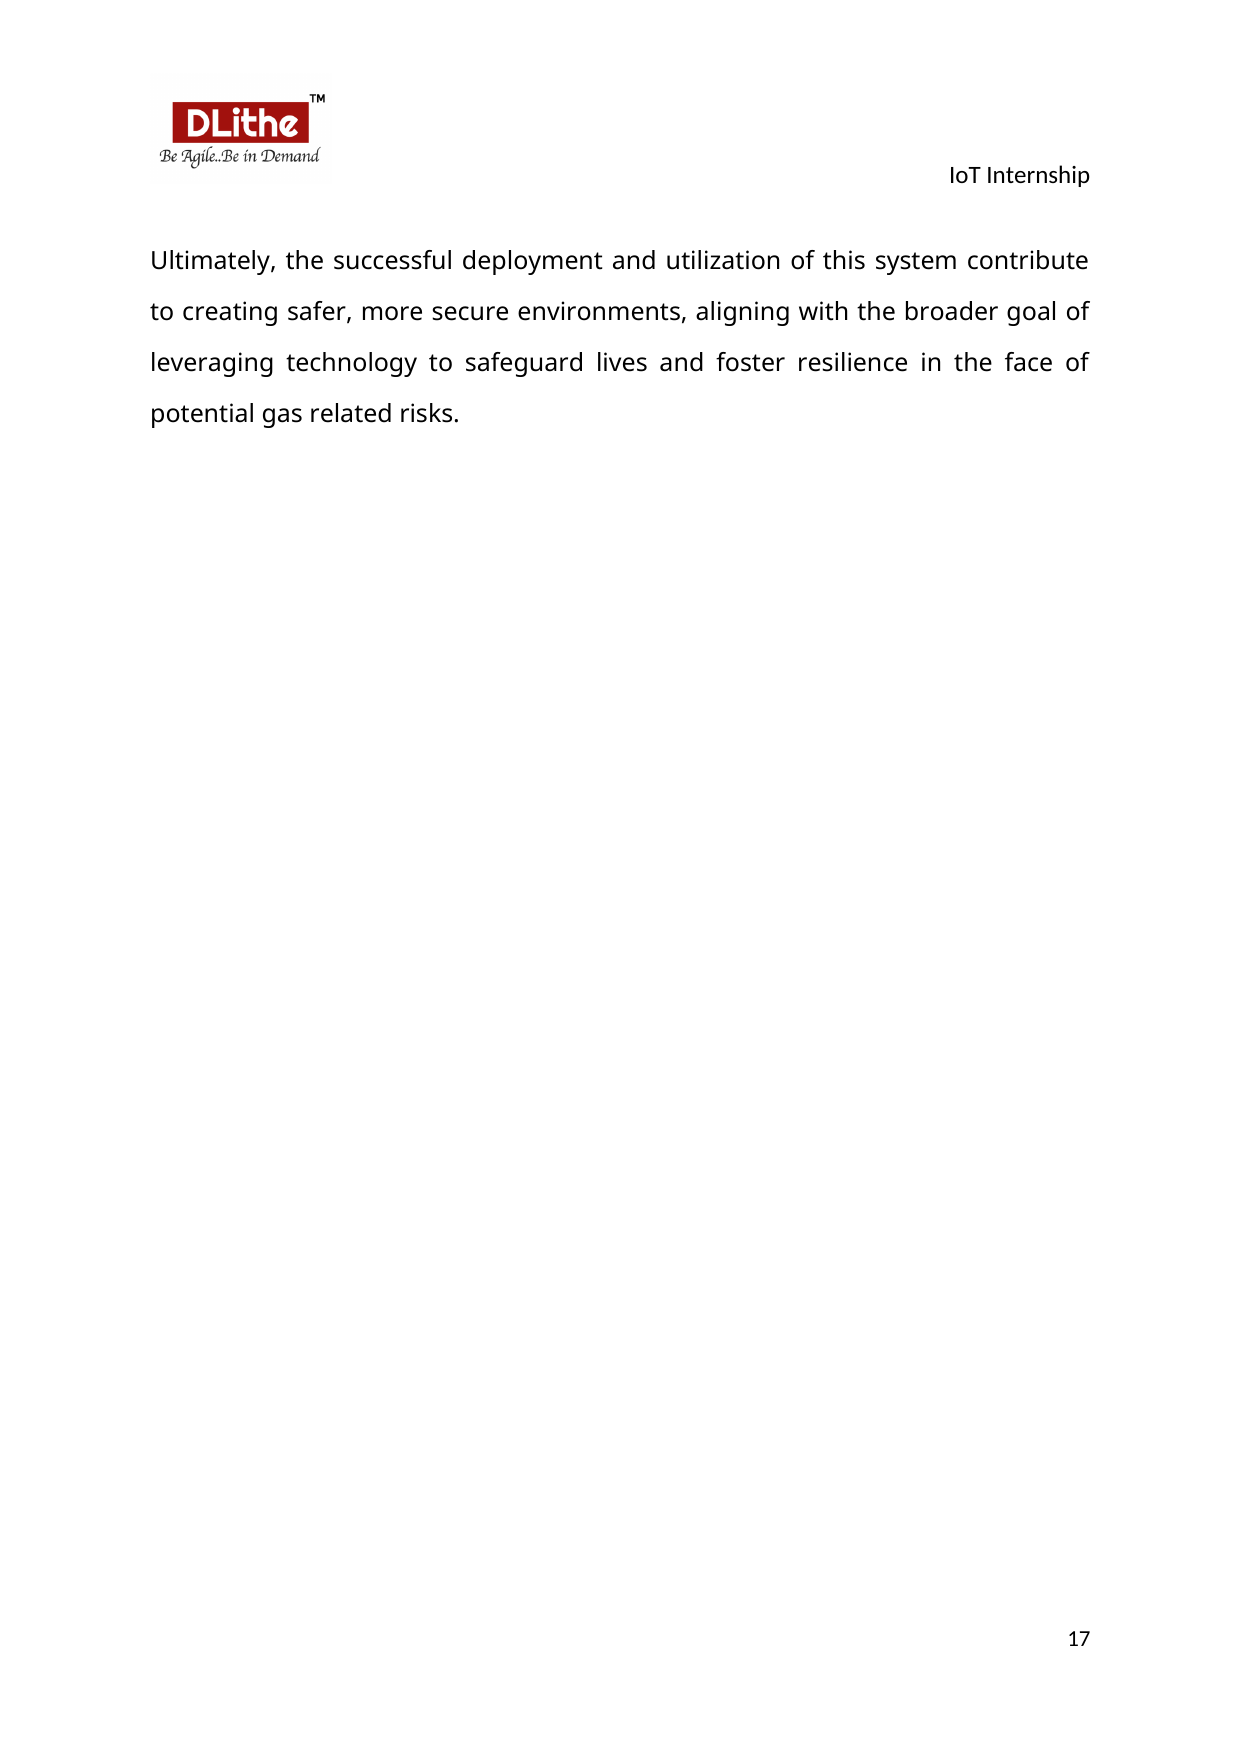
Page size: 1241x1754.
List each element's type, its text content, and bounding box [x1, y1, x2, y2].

picture [150, 73, 333, 184]
text Ultimately, the successful deployment and utilization of this system contribute to creating safer, more secure environments, aligning with the broader goal of leveraging technology to safeguard lives and foster resilience in the face of potential gas related risks. [150, 243, 1090, 430]
